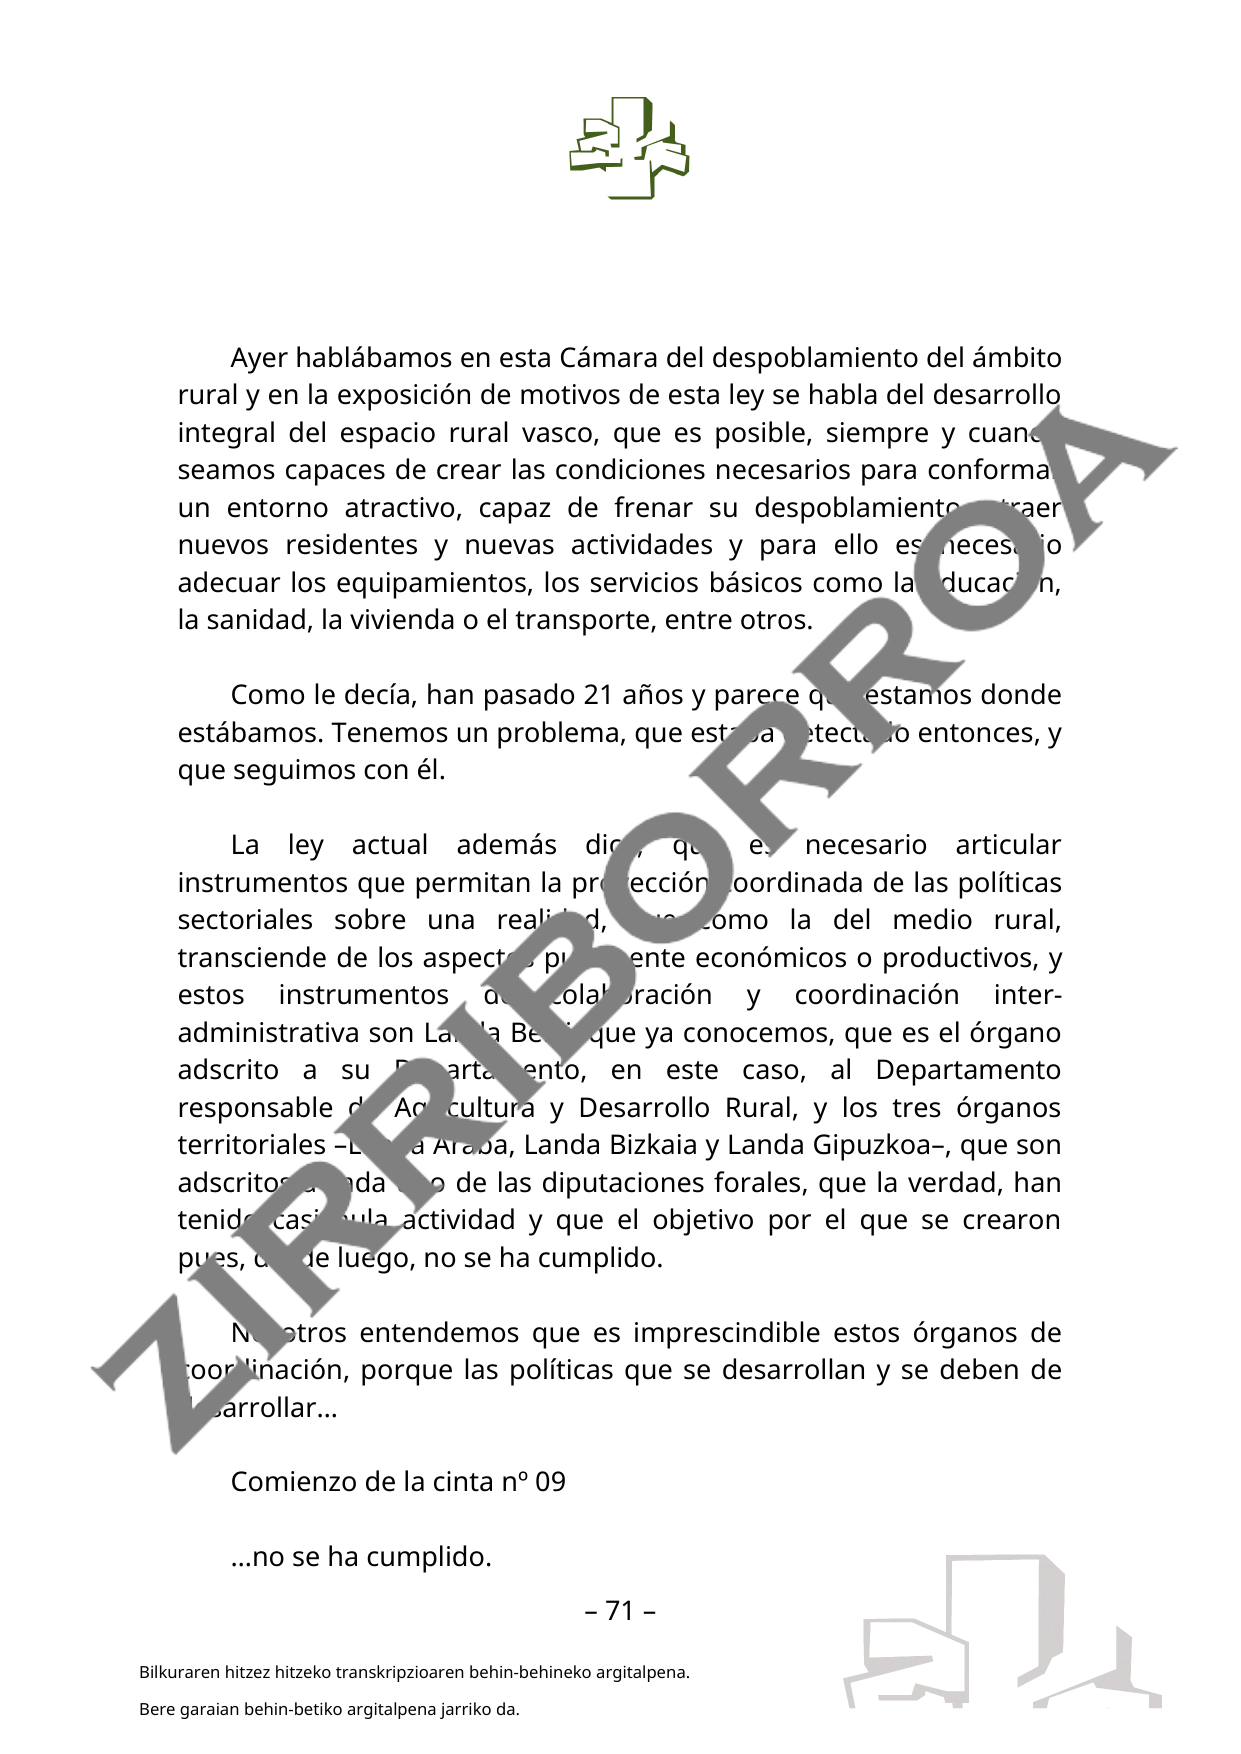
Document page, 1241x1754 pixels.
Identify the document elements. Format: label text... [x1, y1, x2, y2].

text La ley actual además dice, que es necesario articular instrumentos que permitan la proyección coordinada de las políticas sectoriales sobre una realidad, que como la del medio rural, transciende de los aspectos puramente económicos o productivos, y estos instrumentos de colaboración y coordinación inter-administrativa son Landa Berri, que ya conocemos, que es el órgano adscrito a su Departamento, en este caso, al Departamento responsable de Agricultura y Desarrollo Rural, y los tres órganos territoriales –Landa Araba, Landa Bizkaia y Landa Gipuzkoa–, que son adscritos a cada uno de las diputaciones forales, que la verdad, han tenido casi nula actividad y que el objetivo por el que se crearon pues, desde luego, no se ha cumplido. [177, 825, 1063, 1275]
text Ayer hablábamos en esta Cámara del despoblamiento del ámbito rural y en la exposición de motivos de esta ley se habla del desarrollo integral del espacio rural vasco, que es posible, siempre y cuando seamos capaces de crear las condiciones necesarios para conformar un entorno atractivo, capaz de frenar su despoblamiento, atraer nuevos residentes y nuevas actividades y para ello es necesario adecuar los equipamientos, los servicios básicos como la educación, la sanidad, la vivienda o el transporte, entre otros. [177, 337, 1063, 637]
text …no se ha cumplido. [177, 1537, 1063, 1574]
text Comienzo de la cinta nº 09 [177, 1462, 1063, 1499]
text Nosotros entendemos que es imprescindible estos órganos de coordinación, porque las políticas que se desarrollan y se deben de desarrollar… [181, 1312, 1063, 1425]
picture [540, 74, 718, 223]
text Como le decía, han pasado 21 años y parece que estamos donde estábamos. Tenemos un problema, que estaba detectado entonces, y que seguimos con él. [177, 675, 1063, 787]
picture [797, 1491, 1169, 1710]
